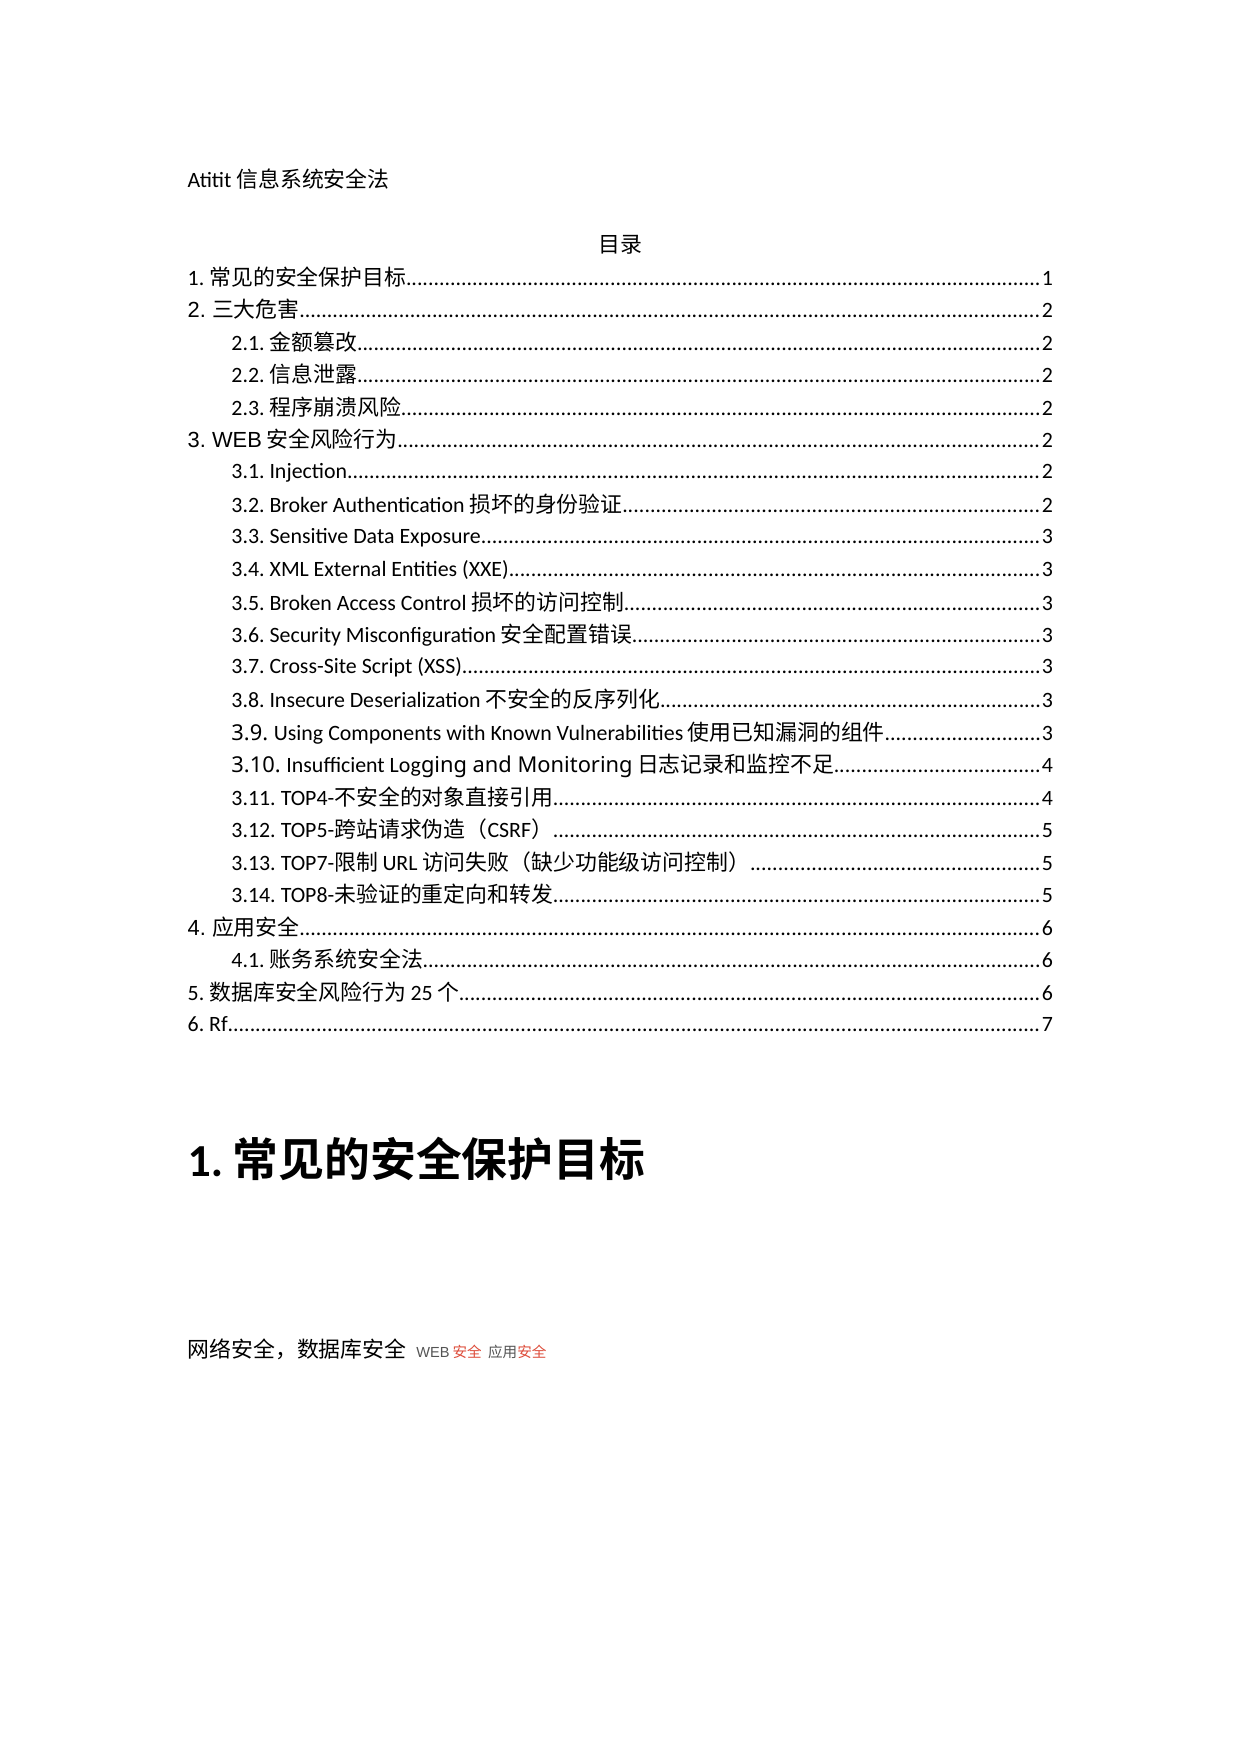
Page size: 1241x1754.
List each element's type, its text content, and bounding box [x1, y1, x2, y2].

text 网络安全，数据库安全 WEB安全 应用安全 [187, 1332, 1053, 1364]
text Atitit 信息系统安全法 [187, 162, 1053, 194]
subtitle 常见的安全保护目标 [187, 1107, 1053, 1205]
